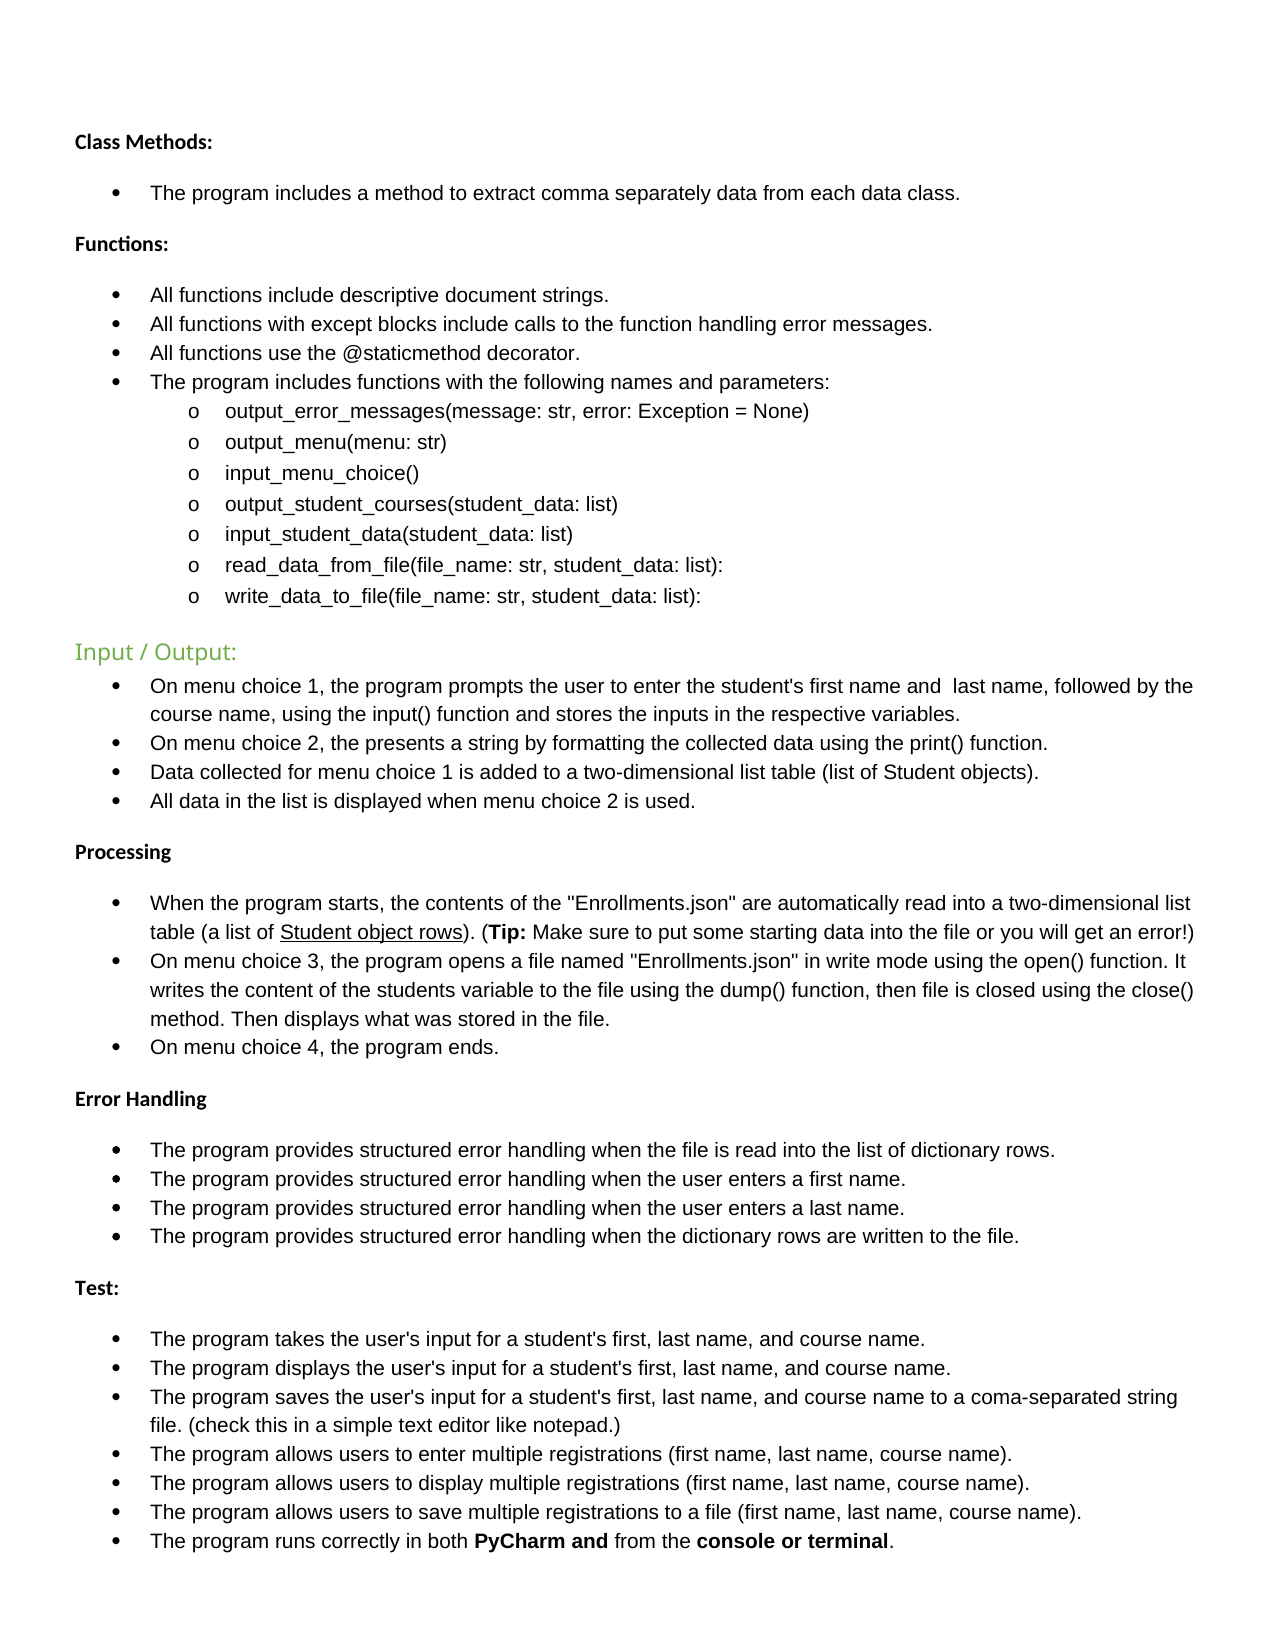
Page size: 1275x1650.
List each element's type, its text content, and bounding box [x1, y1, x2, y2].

list The program takes the user's input for a student's first, last name, and course name. [112, 1327, 1200, 1351]
list All functions with except blocks include calls to the function handling error messages. [112, 312, 1200, 336]
list The program includes a method to extract comma separately data from each data class. [112, 181, 1200, 205]
list On menu choice 3, the program opens a file named "Enrollments.json" in write mode using the open() function. It writes the content of the students variable to the file using the dump() function, then file is closed using the close() method. Then displays what was stored in the file. [112, 949, 1200, 1030]
list When the program starts, the contents of the "Enrollments.json" are automatically read into a two-dimensional list table (a list of Student object rows). (Tip: Make sure to put some starting data into the file or you will get an error!) [112, 891, 1200, 944]
list The program displays the user's input for a student's first, last name, and course name. [112, 1356, 1200, 1380]
list The program saves the user's input for a student's first, last name, and course name to a coma-separated string file. (check this in a simple text editor like notepad.) [112, 1384, 1200, 1437]
list On menu choice 4, the program ends. [112, 1035, 1200, 1059]
subtitle Input / Output: [75, 636, 1200, 667]
list On menu choice 1, the program prompts the user to enter the student's first name and last name, followed by the course name, using the input() function and stores the inputs in the respective variables. [112, 673, 1200, 726]
list All data in the list is displayed when menu choice 2 is used. [112, 789, 1200, 813]
list The program allows users to save multiple registrations to a file (first name, last name, course name). [112, 1500, 1200, 1524]
text Class Methods: [75, 128, 1200, 154]
list The program provides structured error handling when the user enters a last name. [112, 1195, 1200, 1219]
text Processing [75, 838, 1200, 865]
list All functions use the @staticmethod decorator. [112, 341, 1200, 365]
text Functions: [75, 230, 1200, 257]
list The program provides structured error handling when the dictionary rows are written to the file. [112, 1224, 1200, 1248]
list read_data_from_file(file_name: str, student_data: list): [187, 553, 1200, 579]
list input_menu_choice() [187, 460, 1200, 486]
list input_student_data(student_data: list) [187, 522, 1200, 548]
list The program provides structured error handling when the file is read into the list of dictionary rows. [112, 1138, 1200, 1162]
list The program runs correctly in both PyCharm and from the console or terminal. [112, 1529, 1200, 1553]
list On menu choice 2, the presents a string by formatting the collected data using the print() function. [112, 731, 1200, 755]
list output_menu(menu: str) [187, 429, 1200, 455]
list output_error_messages(message: str, error: Exception = None) [187, 398, 1200, 424]
list Data collected for menu choice 1 is added to a two-dimensional list table (list of Student objects). [112, 760, 1200, 784]
list write_data_to_file(file_name: str, student_data: list): [187, 584, 1200, 610]
list The program provides structured error handling when the user enters a first name. [112, 1167, 1200, 1191]
text Test: [75, 1274, 1200, 1301]
list output_student_courses(student_data: list) [187, 491, 1200, 517]
list The program allows users to enter multiple registrations (first name, last name, course name). [112, 1442, 1200, 1466]
list The program allows users to display multiple registrations (first name, last name, course name). [112, 1471, 1200, 1495]
text Error Handling [75, 1085, 1200, 1112]
list All functions include descriptive document strings. [112, 283, 1200, 307]
list The program includes functions with the following names and parameters: [112, 370, 1200, 394]
